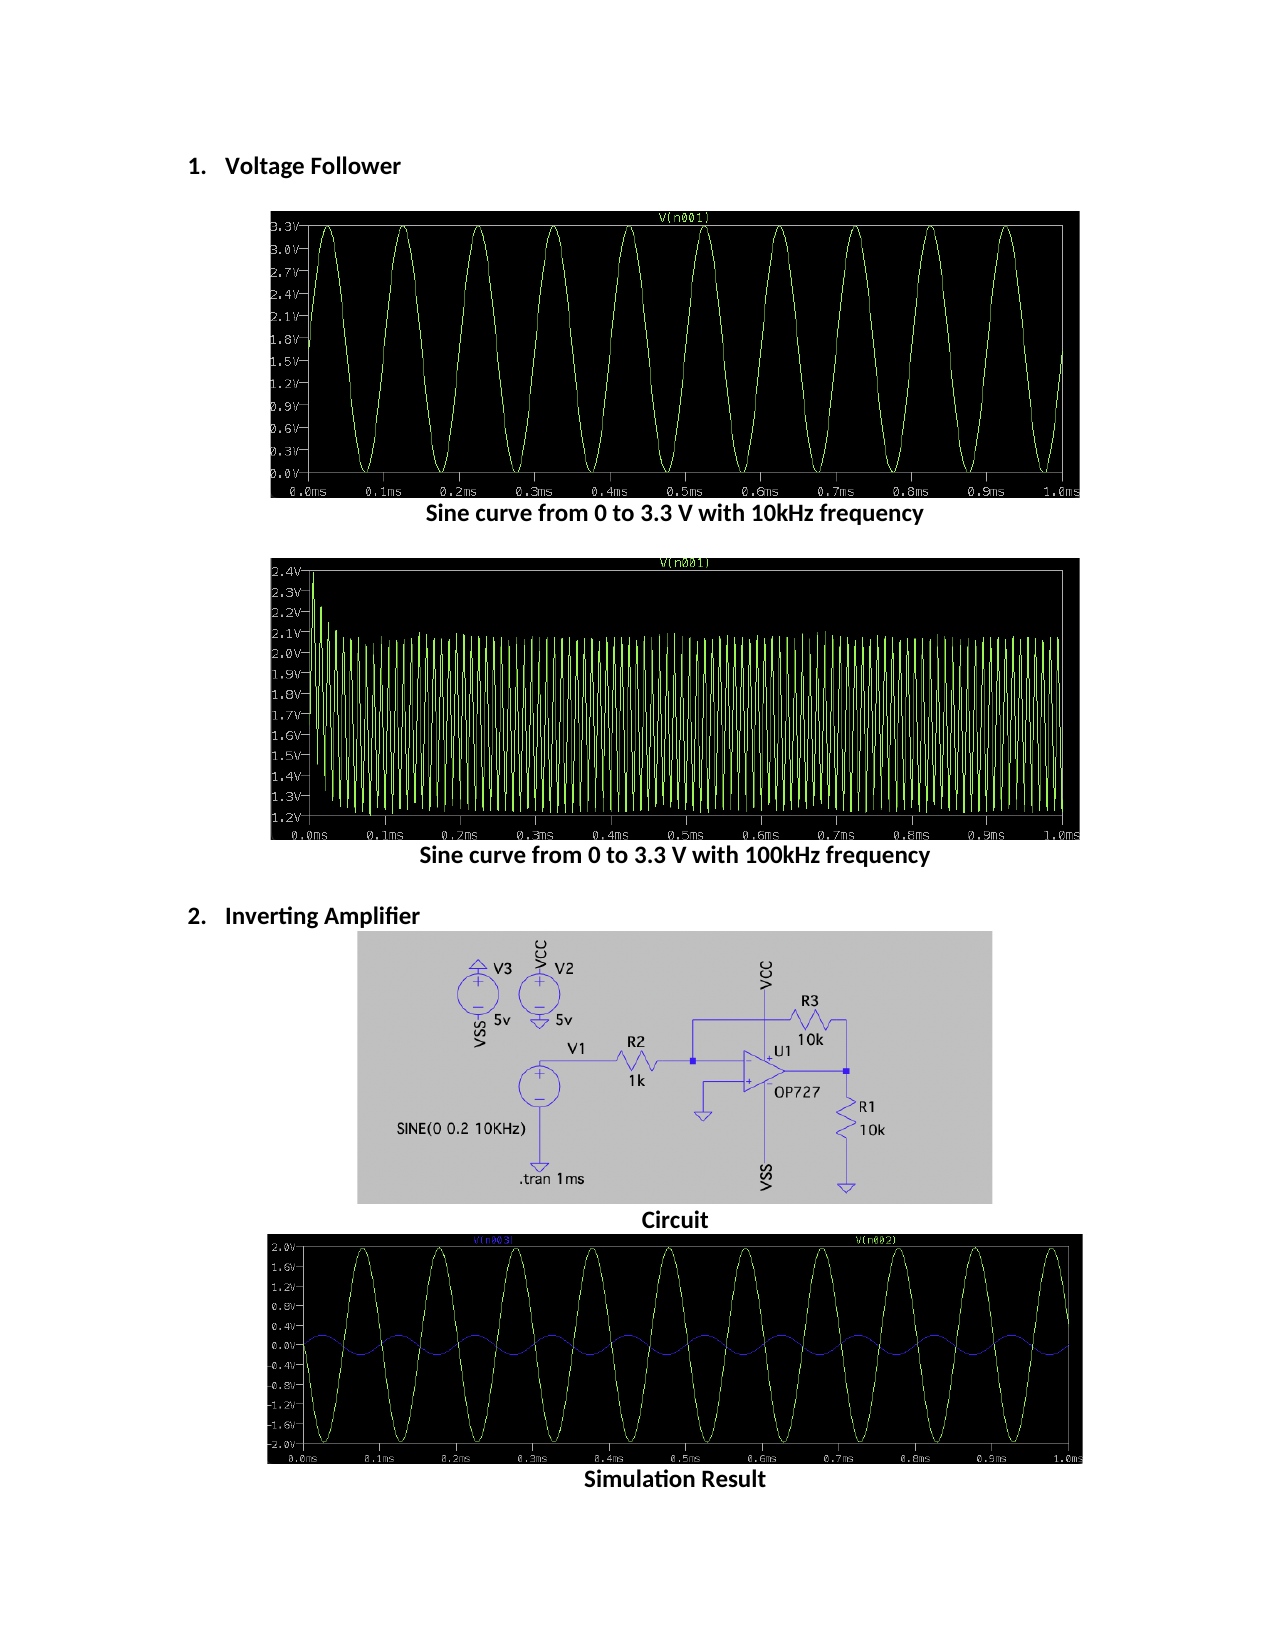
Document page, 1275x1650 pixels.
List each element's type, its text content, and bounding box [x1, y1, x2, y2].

picture [270, 211, 1080, 498]
list Sine curve from 0 to 3.3 V with 100kHz frequency [225, 839, 1125, 870]
list Sine curve from 0 to 3.3 V with 10kHz frequency [225, 497, 1125, 528]
list Circuit [225, 1204, 1125, 1234]
picture [270, 558, 1080, 840]
picture [357, 931, 993, 1204]
list Voltage Follower [187, 150, 1125, 181]
list Simulation Result [225, 1464, 1125, 1494]
list Inverting Amplifier [187, 901, 1125, 931]
picture [267, 1234, 1083, 1464]
